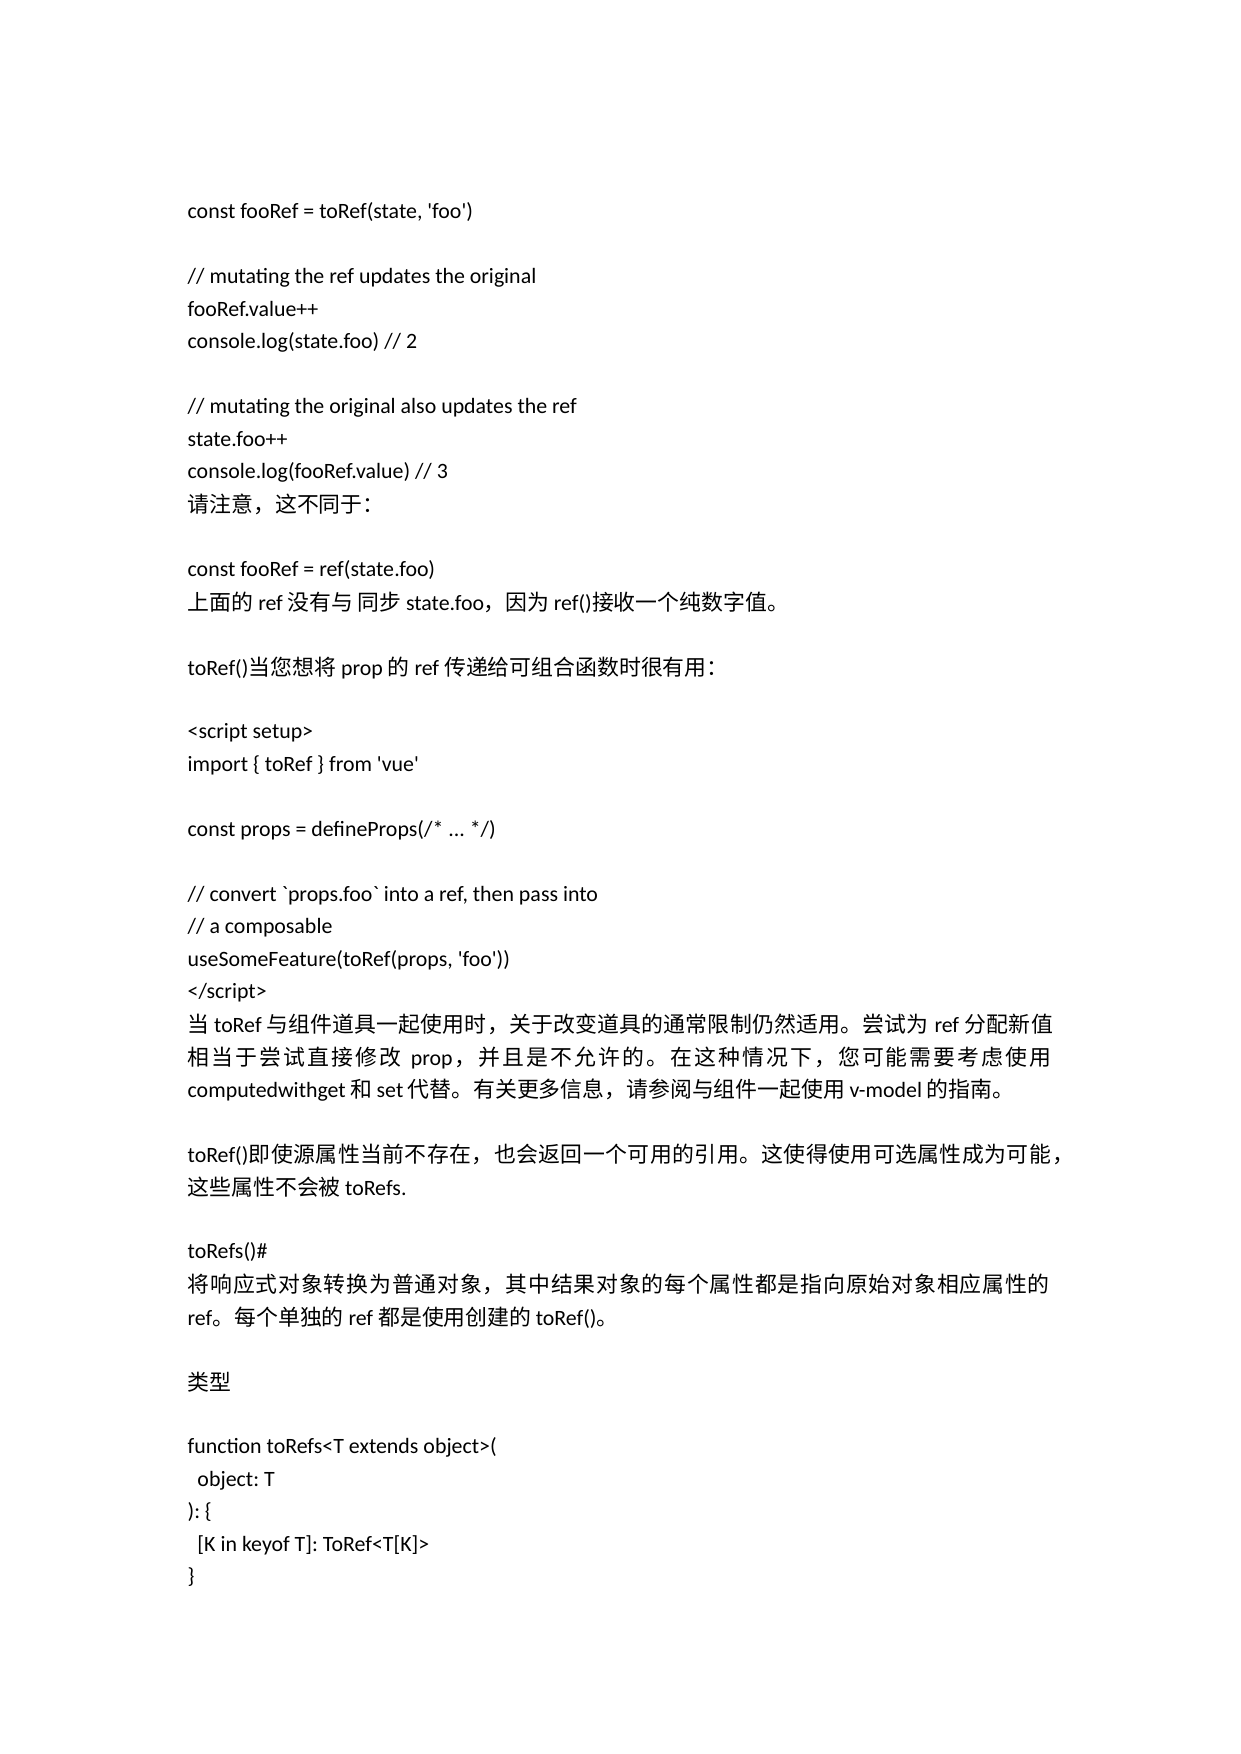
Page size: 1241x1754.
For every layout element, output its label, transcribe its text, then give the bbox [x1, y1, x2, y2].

list <script setup> [187, 714, 1053, 747]
list 将响应式对象转换为普通对象，其中结果对象的每个属性都是指向原始对象相应属性的 ref。每个单独的 ref 都是使用创建的toRef()。 [187, 1267, 1053, 1332]
list </script> [187, 974, 1053, 1007]
list toRefs()# [187, 1234, 1053, 1267]
list ): { [187, 1494, 1053, 1527]
list useSomeFeature(toRef(props, 'foo')) [187, 942, 1053, 974]
list toRef()当您想将 prop 的 ref 传递给可组合函数时很有用： [187, 649, 1053, 682]
list console.log(fooRef.value) // 3 [187, 454, 1053, 487]
list const props = defineProps(/* ... */) [187, 812, 1053, 844]
list const fooRef = toRef(state, 'foo') [187, 194, 1053, 227]
list 类型 [187, 1364, 1053, 1397]
list // mutating the original also updates the ref [187, 389, 1053, 422]
list 当toRef与组件道具一起使用时，关于改变道具的通常限制仍然适用。尝试为 ref 分配新值相当于尝试直接修改 prop，并且是不允许的。在这种情况下，您可能需要考虑使用computedwithget和set代替。有关更多信息，请参阅与组件一起使用v-model的指南。 [187, 1007, 1053, 1104]
list state.foo++ [187, 422, 1053, 454]
list } [187, 1559, 1053, 1592]
list // a composable [187, 909, 1053, 942]
list 上面的 ref没有与 同步state.foo，因为ref()接收一个纯数字值。 [187, 584, 1053, 617]
list 请注意，这不同于： [187, 487, 1053, 519]
list fooRef.value++ [187, 292, 1053, 324]
list // convert `props.foo` into a ref, then pass into [187, 877, 1053, 909]
list function toRefs<T extends object>( [187, 1429, 1053, 1462]
list // mutating the ref updates the original [187, 259, 1053, 292]
list object: T [187, 1462, 1053, 1494]
list [K in keyof T]: ToRef<T[K]> [187, 1527, 1053, 1559]
list import { toRef } from 'vue' [187, 747, 1053, 779]
list console.log(state.foo) // 2 [187, 324, 1053, 357]
list toRef()即使源属性当前不存在，也会返回一个可用的引用。这使得使用可选属性成为可能，这些属性不会被toRefs. [187, 1137, 1053, 1202]
list const fooRef = ref(state.foo) [187, 552, 1053, 584]
